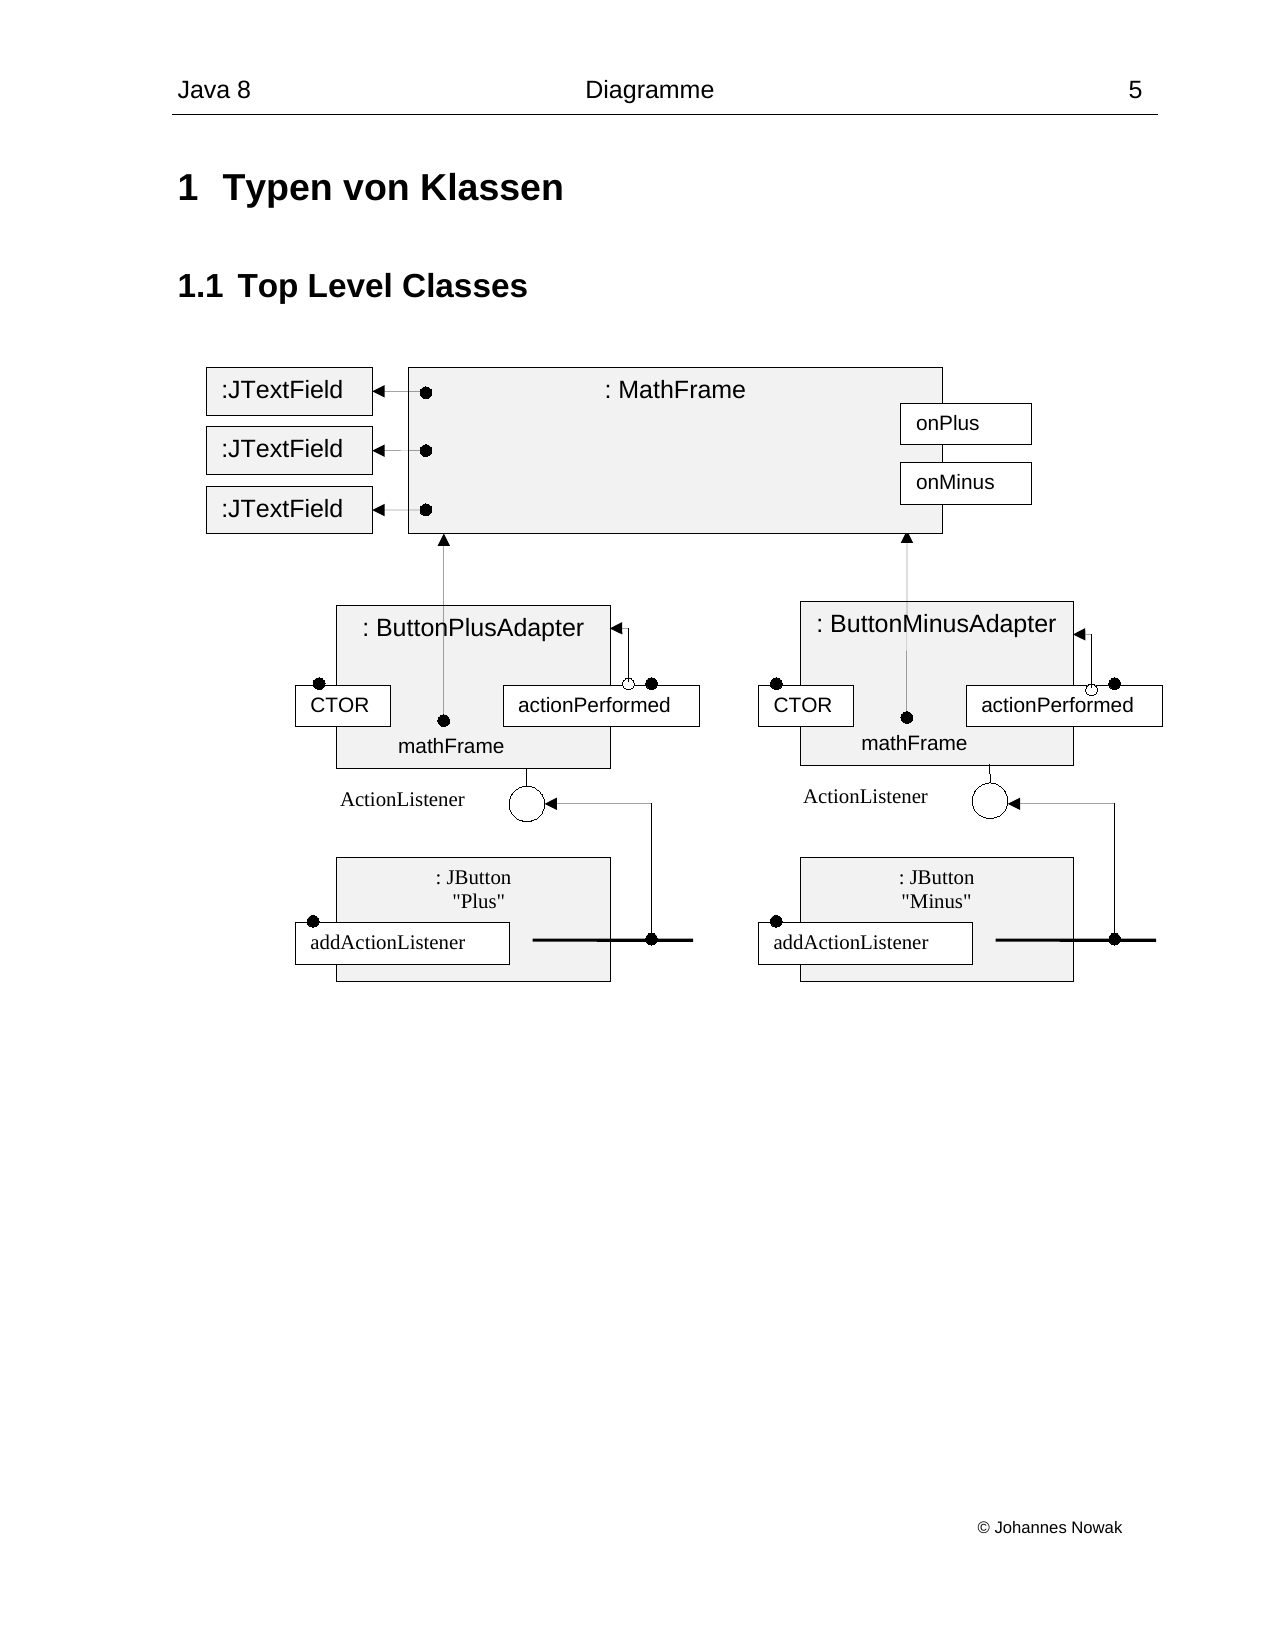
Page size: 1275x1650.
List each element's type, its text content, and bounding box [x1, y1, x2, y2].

subtitle Typen von Klassen [177, 165, 1157, 208]
subtitle Top Level Classes [177, 266, 1157, 304]
